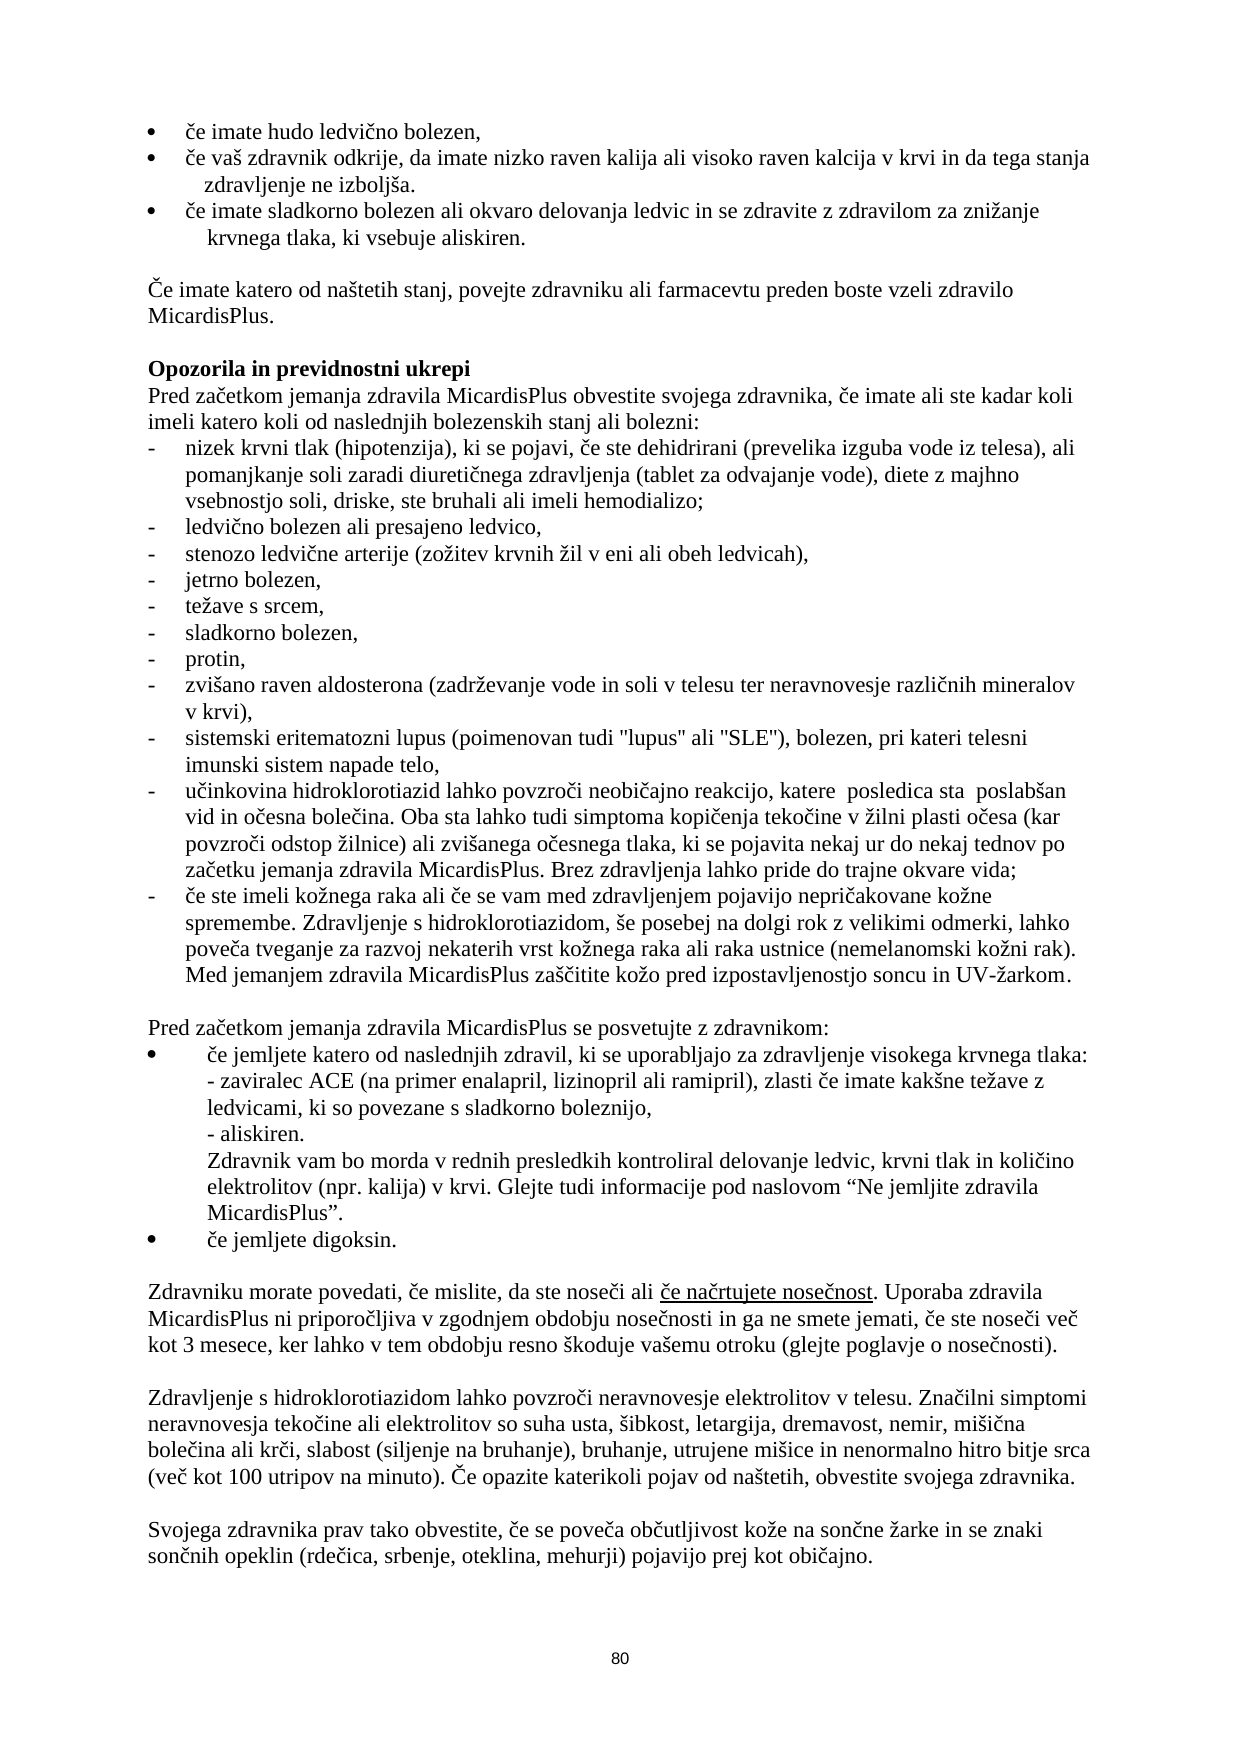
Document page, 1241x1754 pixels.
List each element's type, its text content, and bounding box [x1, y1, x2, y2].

list če vaš zdravnik odkrije, da imate nizko raven kalija ali visoko raven kalcija v krvi in da tega stanja zdravljenje ne izboljša. [148, 144, 1092, 197]
list če imate sladkorno bolezen ali okvaro delovanja ledvic in se zdravite z zdravilom za znižanje krvnega tlaka, ki vsebuje aliskiren. [148, 197, 1092, 250]
list če jemljete katero od naslednjih zdravil, ki se uporabljajo za zdravljenje visokega krvnega tlaka: [148, 1041, 1092, 1068]
text Zdravnik vam bo morda v rednih presledkih kontroliral delovanje ledvic, krvni tlak in količino elektrolitov (npr. kalija) v krvi. Glejte tudi informacije pod naslovom “Ne jemljite zdravila MicardisPlus”. [207, 1147, 1092, 1226]
list učinkovina hidroklorotiazid lahko povzroči neobičajno reakcijo, katere posledica sta poslabšan vid in očesna bolečina. Oba sta lahko tudi simptoma kopičenja tekočine v žilni plasti očesa (kar povzroči odstop žilnice) ali zvišanega očesnega tlaka, ki se pojavita nekaj ur do nekaj tednov po začetku jemanja zdravila MicardisPlus. Brez zdravljenja lahko pride do trajne okvare vida; [148, 777, 1092, 882]
text Pred začetkom jemanja zdravila MicardisPlus obvestite svojega zdravnika, če imate ali ste kadar koli imeli katero koli od naslednjih bolezenskih stanj ali bolezni: [148, 382, 1092, 434]
list ledvično bolezen ali presajeno ledvico, [148, 513, 1092, 540]
text Svojega zdravnika prav tako obvestite, če se poveča občutljivost kože na sončne žarke in se znaki sončnih opeklin (rdečica, srbenje, oteklina, mehurji) pojavijo prej kot običajno. [148, 1516, 1092, 1568]
list jetrno bolezen, [148, 566, 1092, 592]
list protin, [148, 645, 1092, 672]
text - aliskiren. [207, 1120, 1092, 1147]
list zvišano raven aldosterona (zadrževanje vode in soli v telesu ter neravnovesje različnih mineralov v krvi), [148, 672, 1092, 724]
list če imate hudo ledvično bolezen, [148, 118, 1092, 144]
text Pred začetkom jemanja zdravila MicardisPlus se posvetujte z zdravnikom: [148, 1014, 1092, 1041]
list če jemljete digoksin. [148, 1226, 1092, 1252]
text Opozorila in previdnostni ukrepi [148, 355, 1092, 382]
list če ste imeli kožnega raka ali če se vam med zdravljenjem pojavijo nepričakovane kožne spremembe. Zdravljenje s hidroklorotiazidom, še posebej na dolgi rok z velikimi odmerki, lahko poveča tveganje za razvoj nekaterih vrst kožnega raka ali raka ustnice (nemelanomski kožni rak). Med jemanjem zdravila MicardisPlus zaščitite kožo pred izpostavljenostjo soncu in UV-žarkom. [148, 882, 1092, 988]
text Zdravniku morate povedati, če mislite, da ste noseči ali če načrtujete nosečnost. Uporaba zdravila MicardisPlus ni priporočljiva v zgodnjem obdobju nosečnosti in ga ne smete jemati, če ste noseči več kot 3 mesece, ker lahko v tem obdobju resno škoduje vašemu otroku (glejte poglavje o nosečnosti). [148, 1278, 1092, 1357]
list stenozo ledvične arterije (zožitev krvnih žil v eni ali obeh ledvicah), [148, 540, 1092, 566]
list nizek krvni tlak (hipotenzija), ki se pojavi, če ste dehidrirani (prevelika izguba vode iz telesa), ali pomanjkanje soli zaradi diuretičnega zdravljenja (tablet za odvajanje vode), diete z majhno vsebnostjo soli, driske, ste bruhali ali imeli hemodializo; [148, 434, 1092, 513]
text - zaviralec ACE (na primer enalapril, lizinopril ali ramipril), zlasti če imate kakšne težave z ledvicami, ki so povezane s sladkorno boleznijo, [207, 1068, 1092, 1120]
list sistemski eritematozni lupus (poimenovan tudi ''lupus'' ali ''''), bolezen, pri kateri telesni imunski sistem napade telo, [148, 724, 1092, 777]
text Zdravljenje s hidroklorotiazidom lahko povzroči neravnovesje elektrolitov v telesu. Značilni simptomi neravnovesja tekočine ali elektrolitov so suha usta, šibkost, letargija, dremavost, nemir, mišična bolečina ali krči, slabost (siljenje na bruhanje), bruhanje, utrujene mišice in nenormalno hitro bitje srca (več kot 100 utripov na minuto). Če opazite katerikoli pojav od naštetih, obvestite svojega zdravnika. [148, 1384, 1092, 1489]
text Če imate katero od naštetih stanj, povejte zdravniku ali farmacevtu preden boste vzeli zdravilo MicardisPlus. [148, 276, 1092, 329]
list težave s srcem, [148, 592, 1092, 619]
list sladkorno bolezen, [148, 619, 1092, 645]
